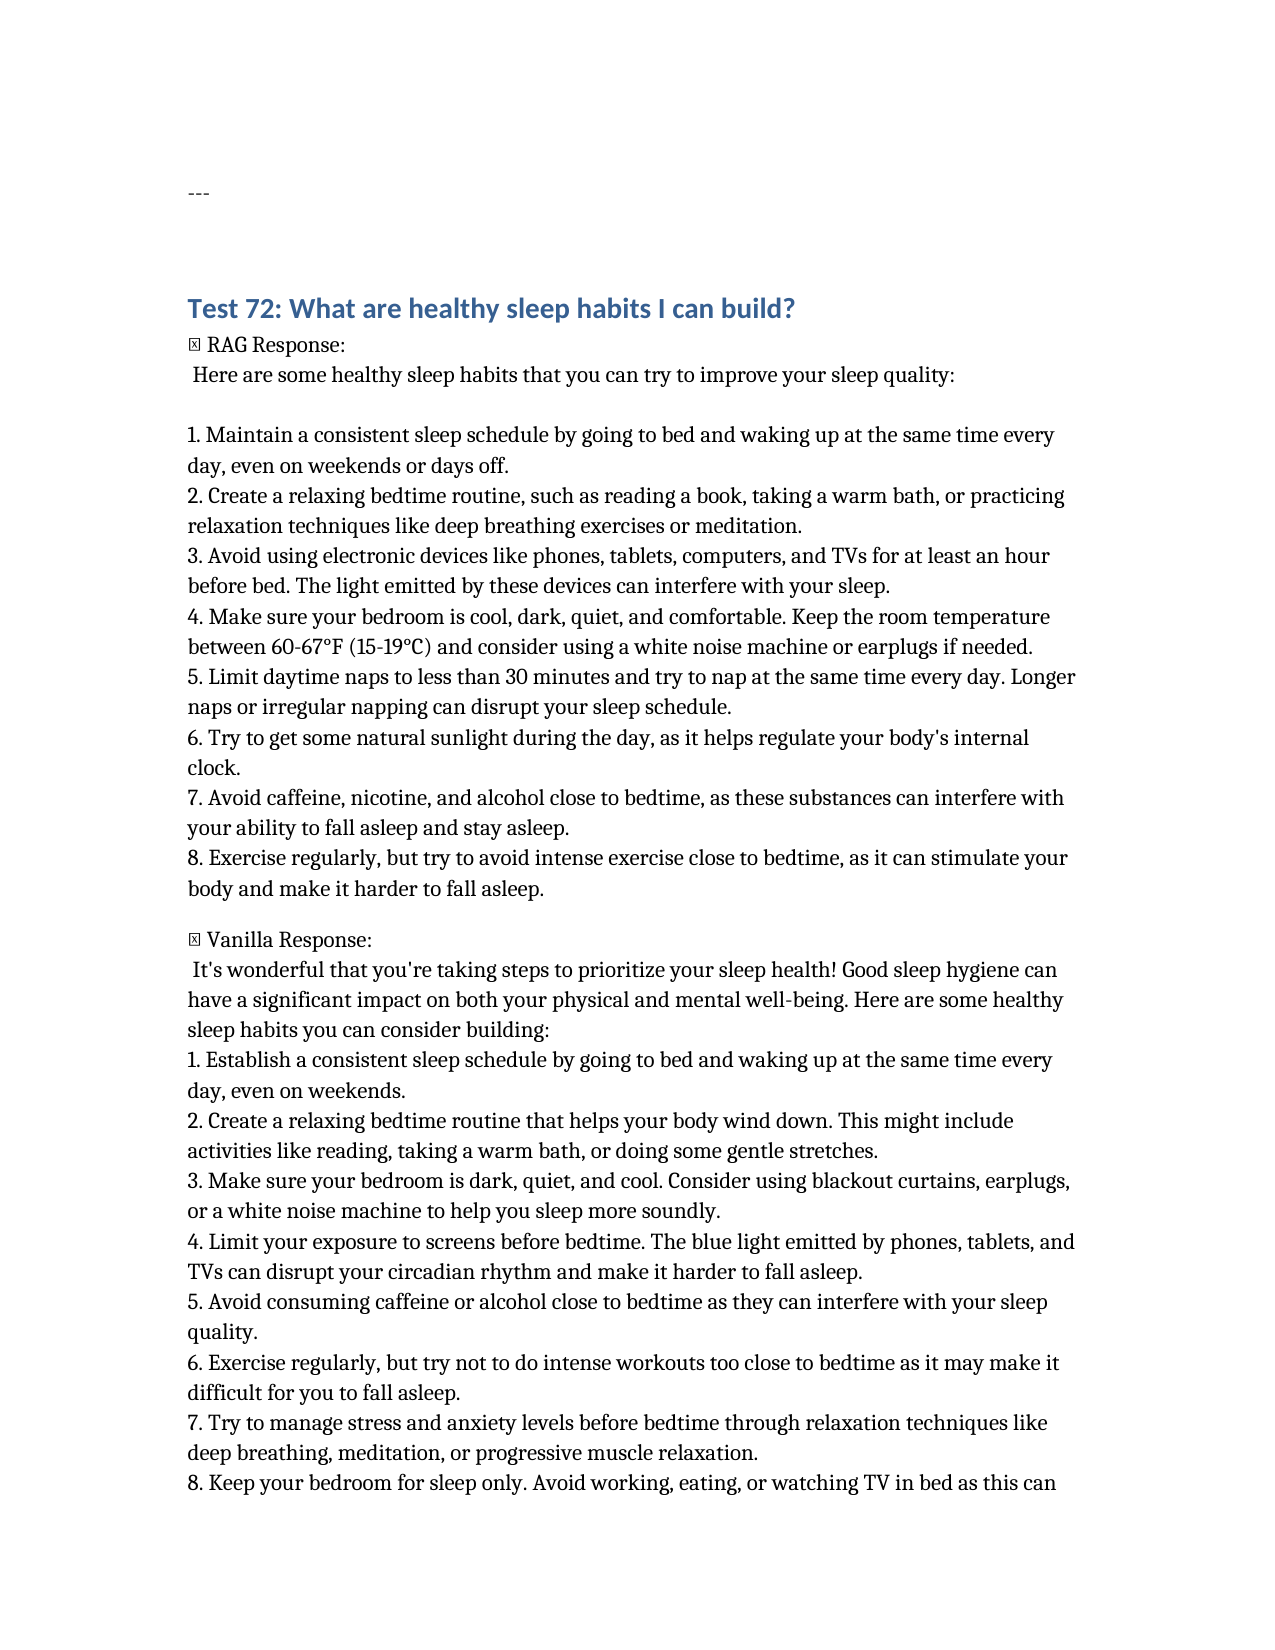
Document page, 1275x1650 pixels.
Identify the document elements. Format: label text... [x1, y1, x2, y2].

subtitle Test 72: What are healthy sleep habits I can build? [187, 291, 1087, 326]
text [187, 926, 1087, 1496]
text 🔹 RAG Response: Here are some healthy sleep habits that you can try to improve your sleep quality: 1. Maintain a consistent sleep schedule by going to bed and waking up at the same time every day, even on weekends or days off. 2. Create a relaxing bedtime routine, such as reading a book, taking a warm bath, or practicing relaxation techniques like deep breathing exercises or meditation. 3. Avoid using electronic devices like phones, tablets, computers, and TVs for at least an hour before bed. The light emitted by these devices can interfere with your sleep. 4. Make sure your bedroom is cool, dark, quiet, and comfortable. Keep the room temperature between 60-67°F (15-19°C) and consider using a white noise machine or earplugs if needed. 5. Limit daytime naps to less than 30 minutes and try to nap at the same time every day. Longer naps or irregular napping can disrupt your sleep schedule. 6. Try to get some natural sunlight during the day, as it helps regulate your body's internal clock. 7. Avoid caffeine, nicotine, and alcohol close to bedtime, as these substances can interfere with your ability to fall asleep and stay asleep. 8. Exercise regularly, but try to avoid intense exercise close to bedtime, as it can stimulate your body and make it harder to fall asleep. [187, 332, 1087, 902]
text --- [187, 150, 1087, 237]
